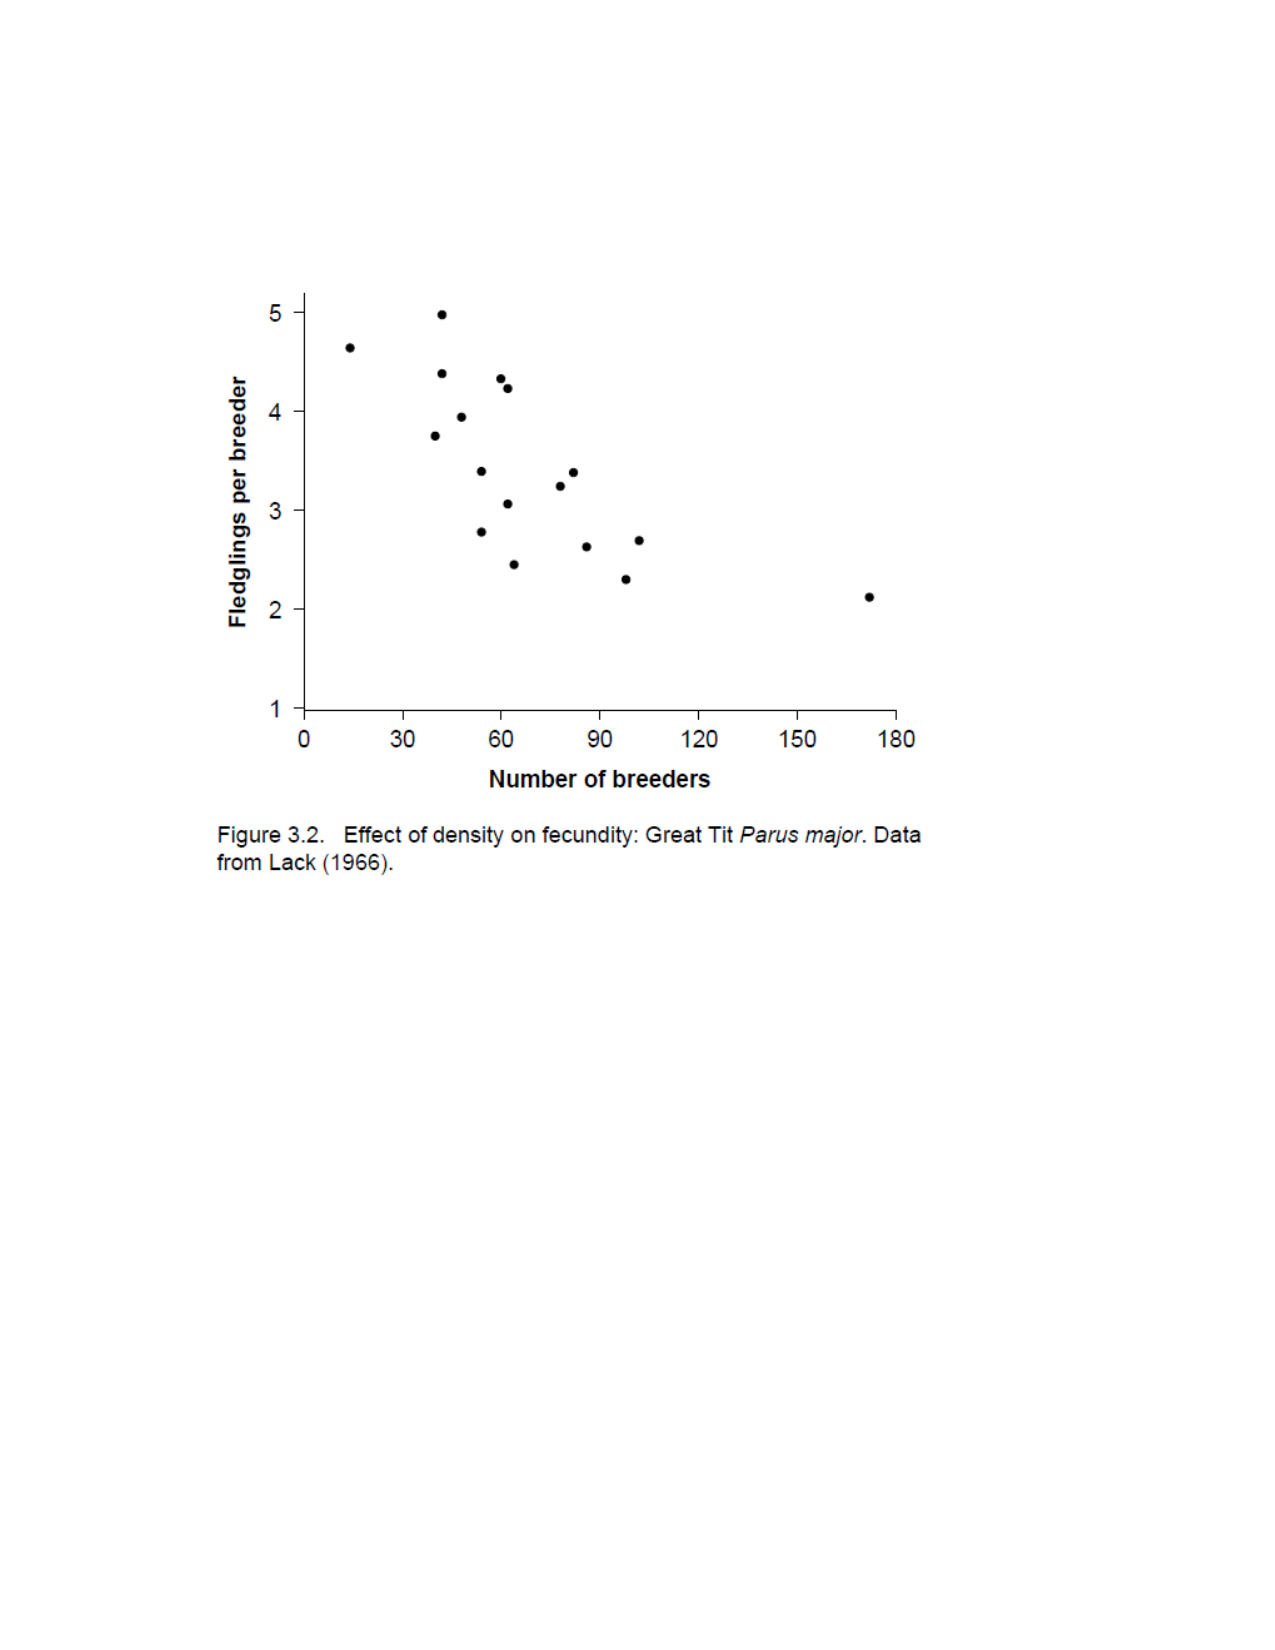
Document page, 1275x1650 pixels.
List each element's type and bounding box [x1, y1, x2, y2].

picture [150, 150, 982, 889]
